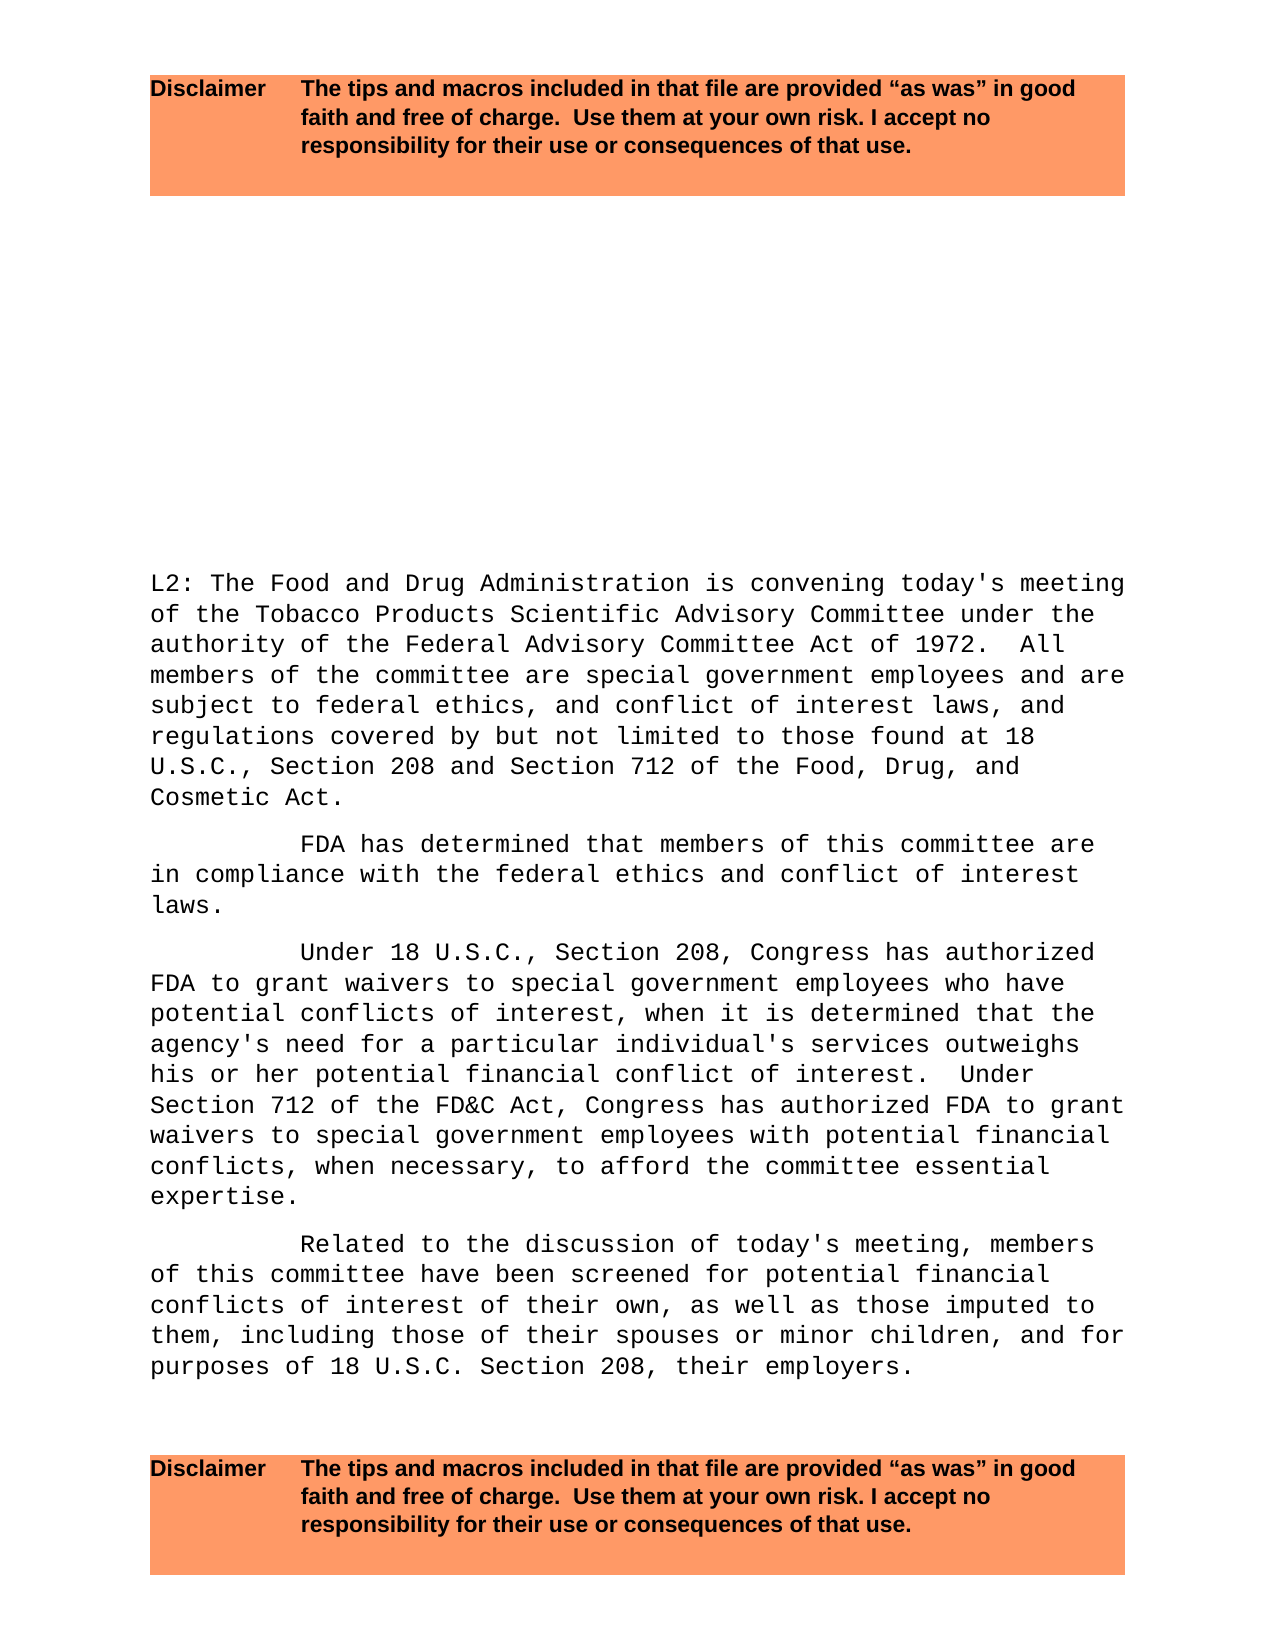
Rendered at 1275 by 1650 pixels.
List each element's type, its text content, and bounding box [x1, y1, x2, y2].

text L2: The Food and Drug Administration is convening today's meeting of the Tobacco Products Scientific Advisory Committee under the authority of the Federal Advisory Committee Act of 1972. All members of the committee are special government employees and are subject to federal ethics, and conflict of interest laws, and regulations covered by but not limited to those found at 18 U.S.C., Section 208 and Section 712 of the Food, Drug, and Cosmetic Act. [150, 571, 1125, 813]
text Under 18 U.S.C., Section 208, Congress has authorized FDA to grant waivers to special government employees who have potential conflicts of interest, when it is determined that the agency's need for a particular individual's services outweighs his or her potential financial conflict of interest. Under Section 712 of the FD&C Act, Congress has authorized FDA to grant waivers to special government employees with potential financial conflicts, when necessary, to afford the committee essential expertise. [150, 940, 1125, 1212]
text FDA has determined that members of this committee are in compliance with the federal ethics and conflict of interest laws. [150, 832, 1125, 921]
text Related to the discussion of today's meeting, members of this committee have been screened for potential financial conflicts of interest of their own, as well as those imputed to them, including those of their spouses or minor children, and for purposes of 18 U.S.C. Section 208, their employers. [150, 1231, 1125, 1382]
